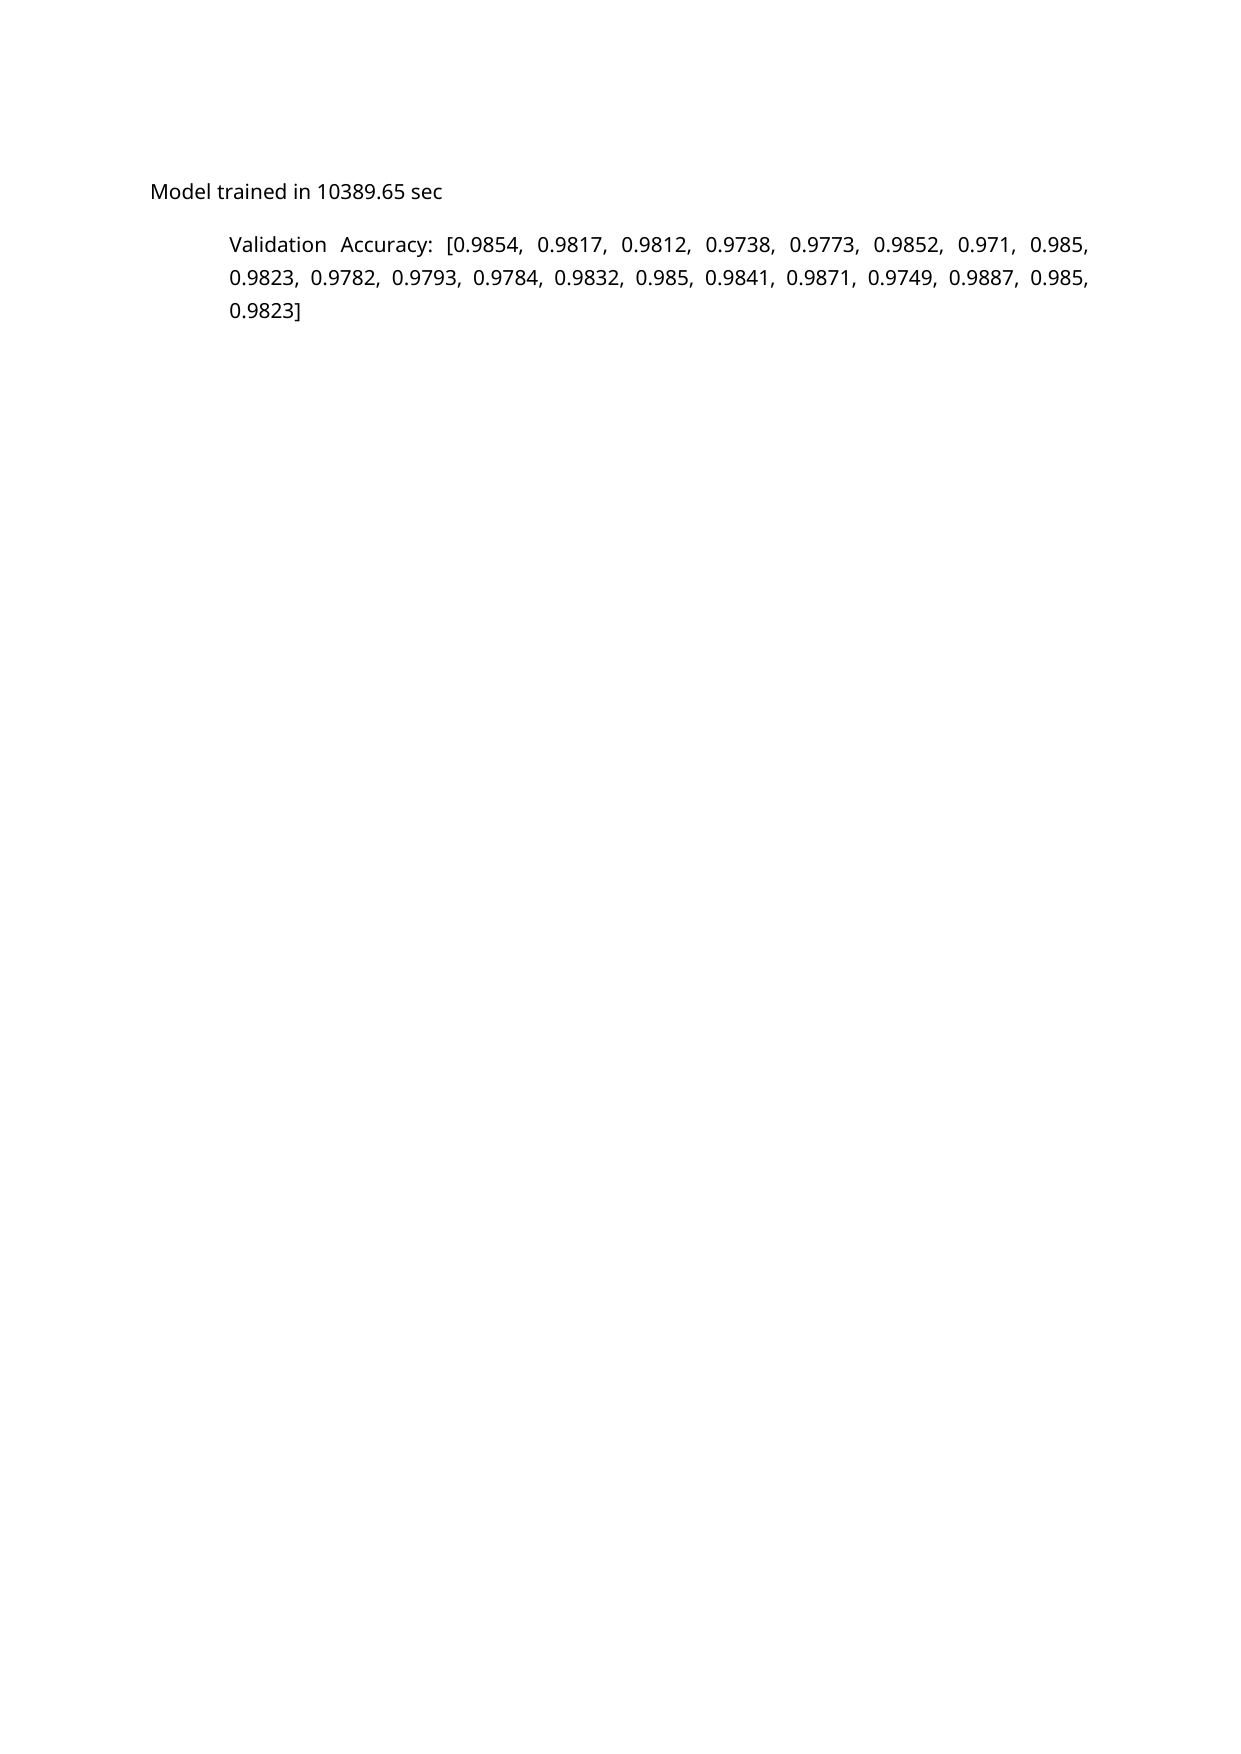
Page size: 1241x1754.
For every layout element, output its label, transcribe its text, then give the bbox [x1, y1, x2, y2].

text Model trained in 10389.65 sec [150, 177, 1090, 206]
list Validation Accuracy: [0.9854, 0.9817, 0.9812, 0.9738, 0.9773, 0.9852, 0.971, 0.985, 0.9823, 0.9782, 0.9793, 0.9784, 0.9832, 0.985, 0.9841, 0.9871, 0.9749, 0.9887, 0.985, 0.9823] [229, 231, 1090, 324]
